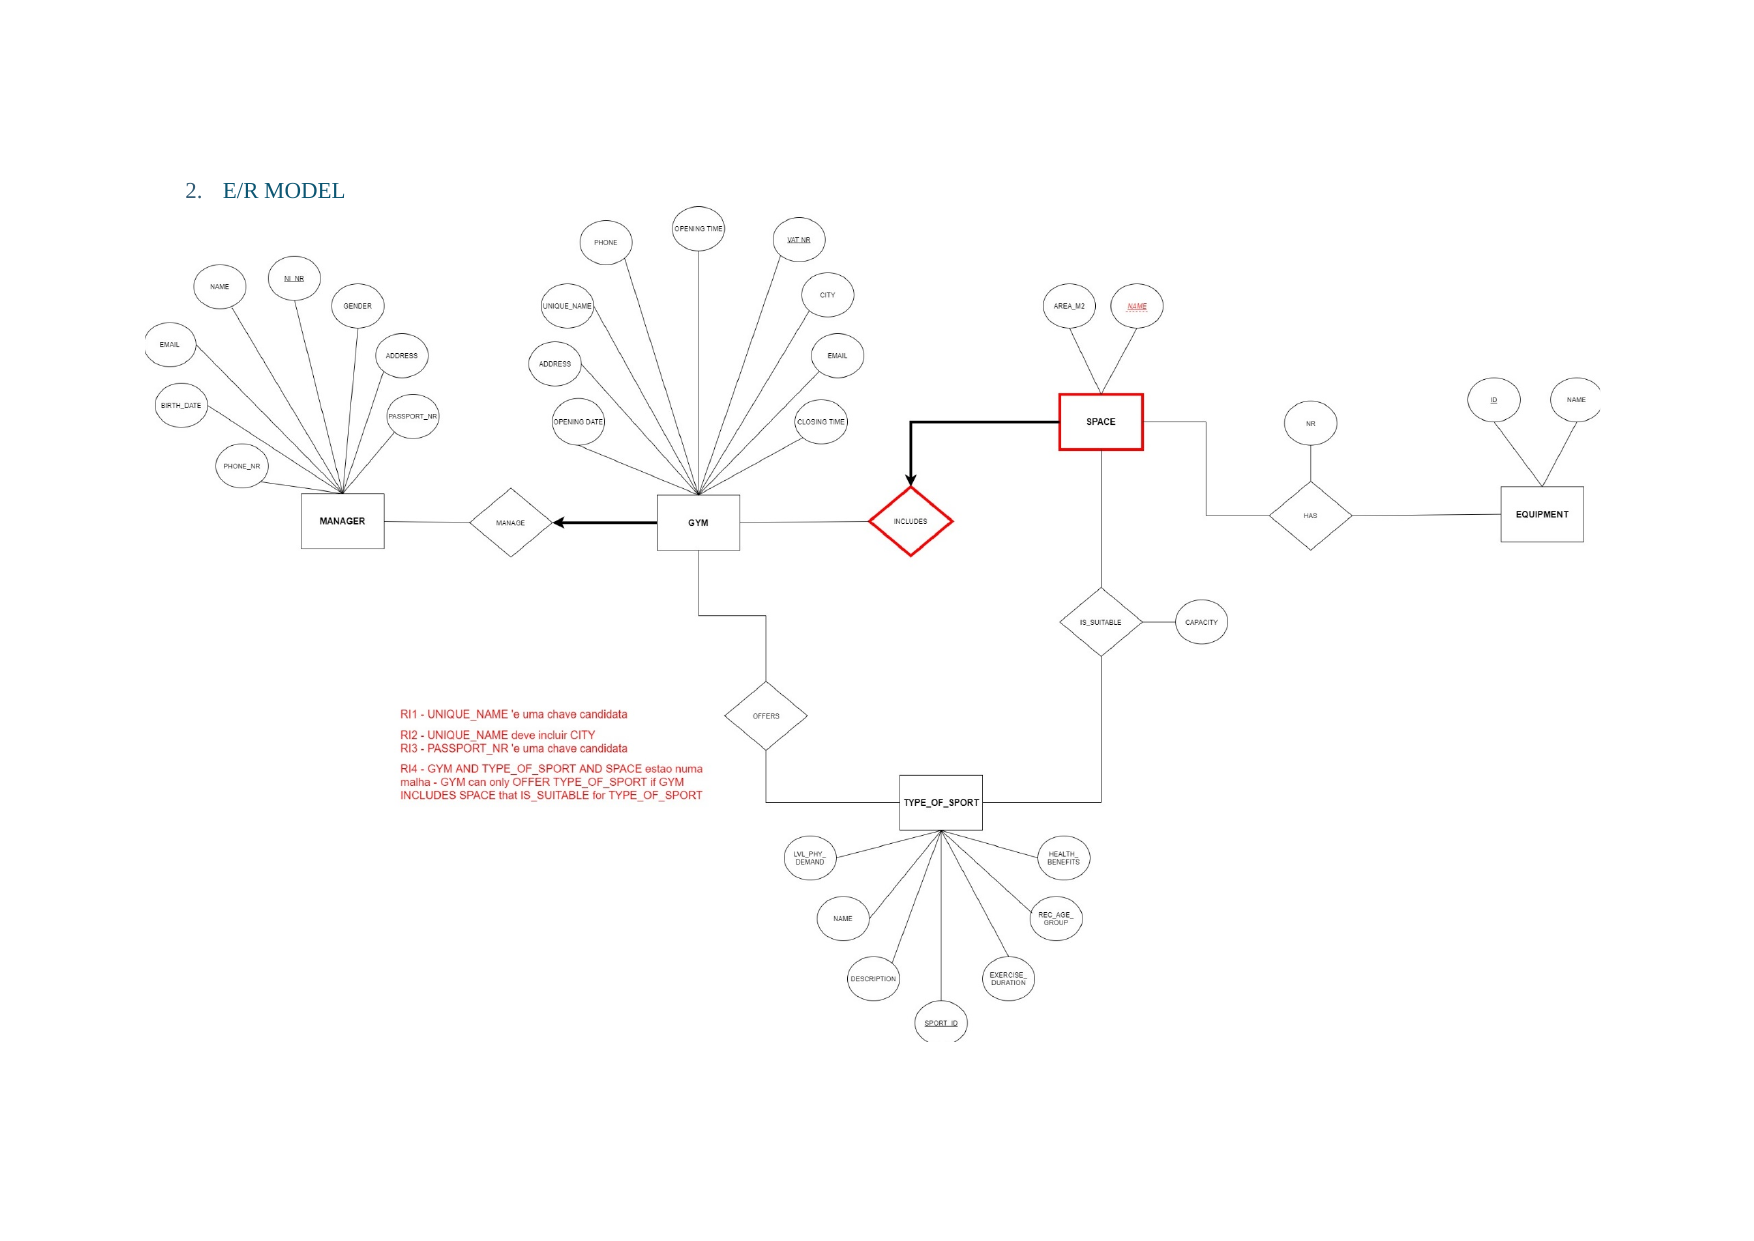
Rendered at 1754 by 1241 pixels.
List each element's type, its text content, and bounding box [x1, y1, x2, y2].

picture [143, 206, 1600, 1040]
list E/R MODEL [185, 177, 1606, 203]
